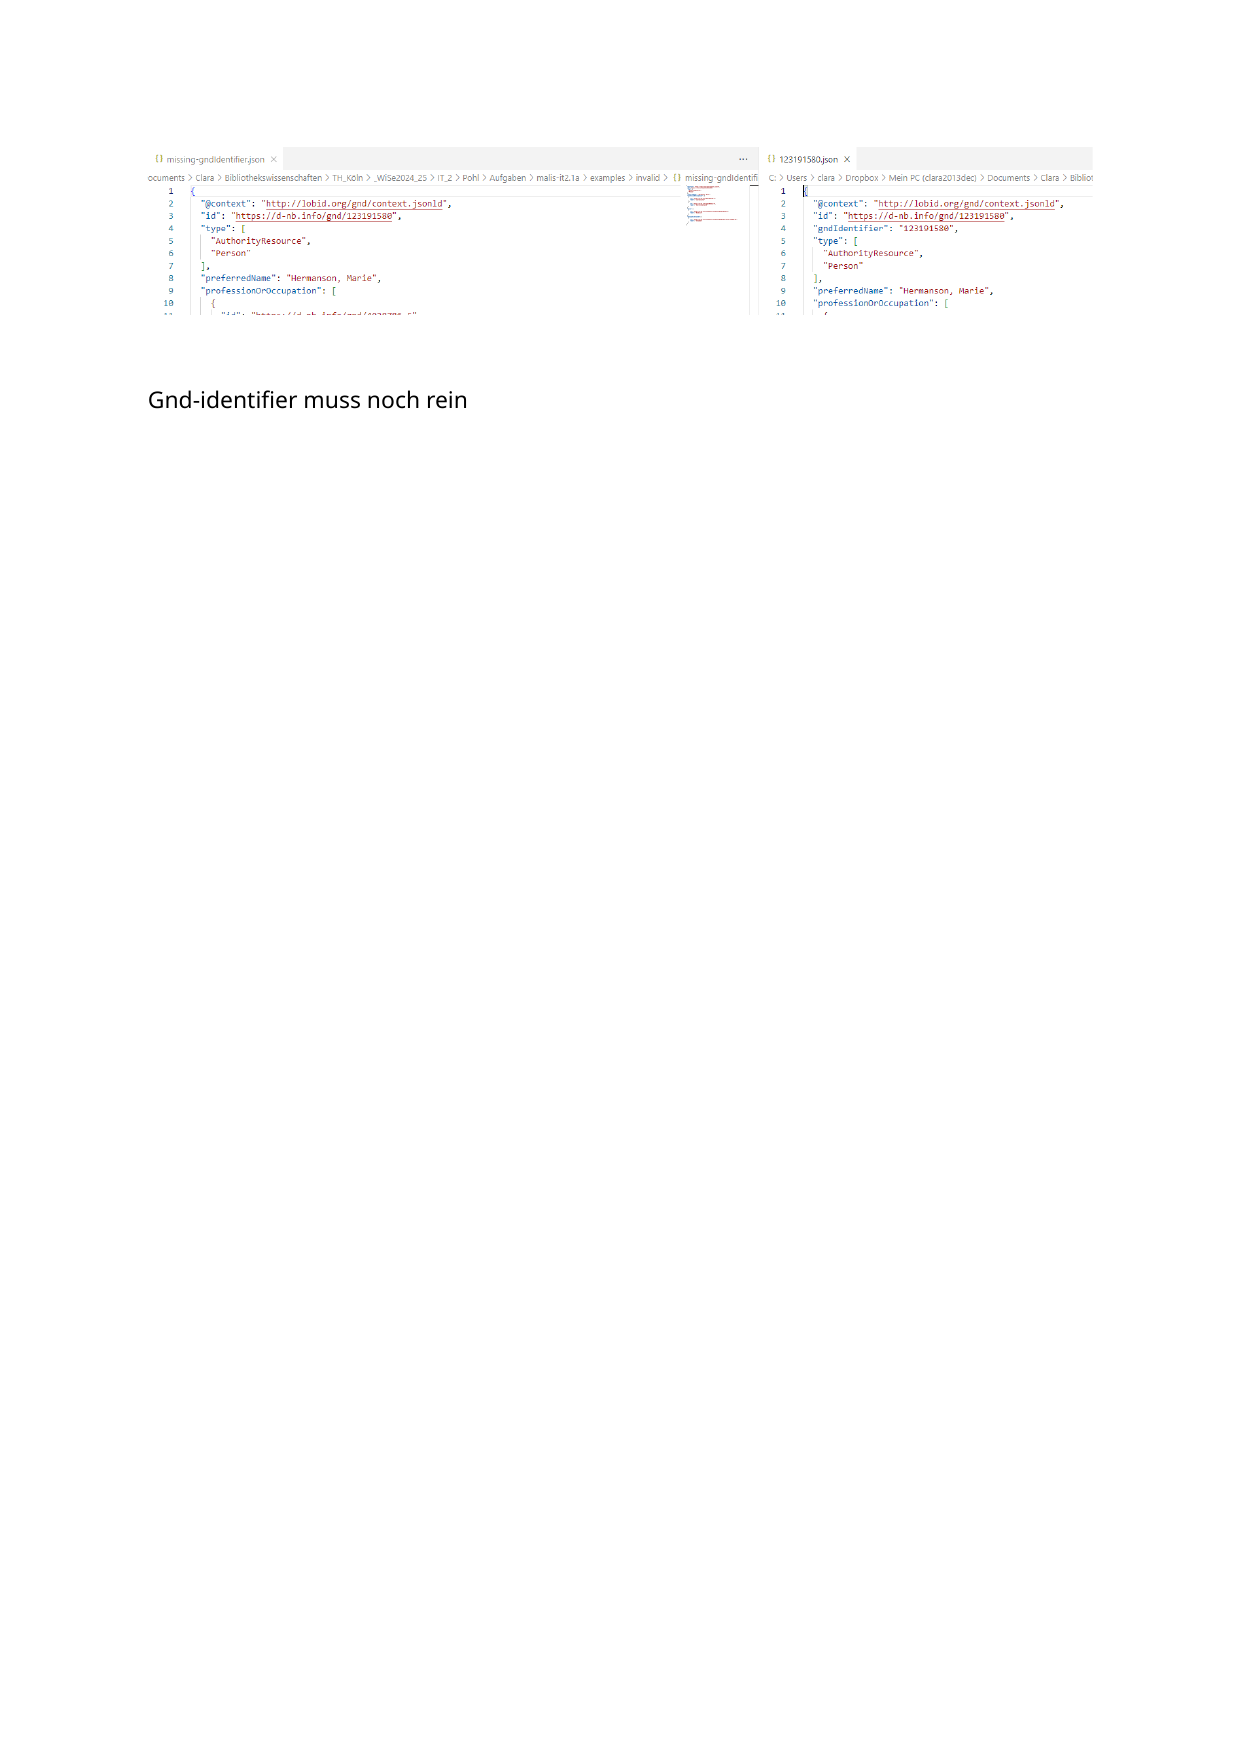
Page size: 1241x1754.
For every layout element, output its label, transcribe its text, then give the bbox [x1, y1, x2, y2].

text Gnd-identifier muss noch rein [148, 384, 1093, 416]
picture [147, 147, 1093, 315]
